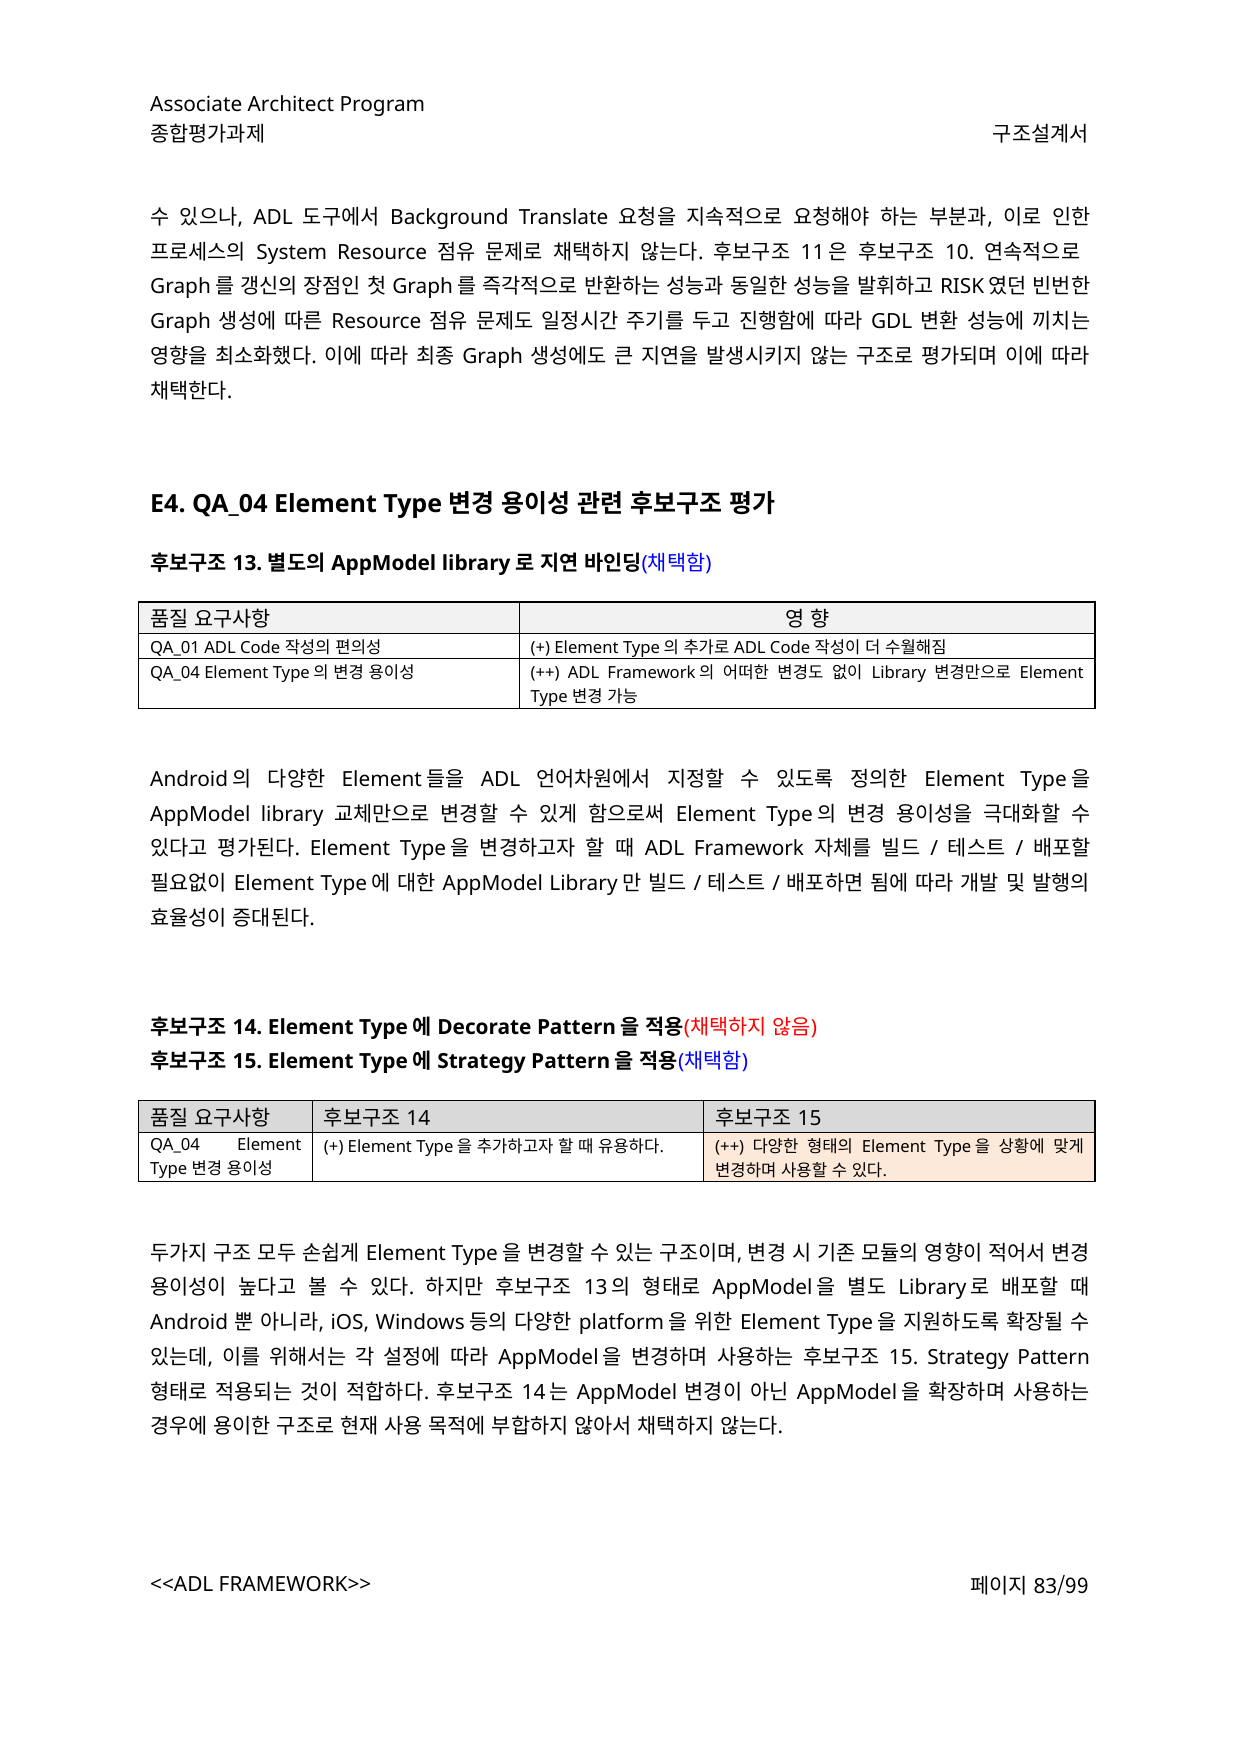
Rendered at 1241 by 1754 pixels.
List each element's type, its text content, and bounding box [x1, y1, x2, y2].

text Android의 다양한 Element들을 ADL 언어차원에서 지정할 수 있도록 정의한 Element Type을 AppModel library 교체만으로 변경할 수 있게 함으로써 Element Type의 변경 용이성을 극대화할 수 있다고 평가된다. Element Type을 변경하고자 할 때 ADL Framework 자체를 빌드 / 테스트 / 배포할 필요없이 Element Type에 대한 AppModel Library만 빌드 / 테스트 / 배포하면 됨에 따라 개발 및 발행의 효율성이 증대된다. [150, 762, 1090, 931]
table_cell (+) Element Type을 추가하고자 할 때 유용하다. [313, 1133, 703, 1181]
table_cell QA_01 ADL Code 작성의 편의성 [139, 634, 519, 658]
table_header 후보구조 14 [313, 1101, 703, 1132]
table_cell (+) Element Type의 추가로 ADL Code 작성이 더 수월해짐 [520, 634, 1094, 658]
table_cell (++) ADL Framework의 어떠한 변경도 없이 Library 변경만으로 Element Type 변경 가능 [520, 659, 1094, 707]
table_header 영 향 [520, 603, 1094, 633]
table_cell QA_04 Element Type의 변경 용이성 [139, 659, 519, 707]
table_cell QA_04 Element Type 변경 용이성 [139, 1133, 312, 1181]
table_header 후보구조 15 [704, 1101, 1094, 1132]
text 후보구조 14. Element Type에 Decorate Pattern을 적용(채택하지 않음) 후보구조 15. Element Type에 Strategy Pattern을 적용(채택함) [150, 1010, 1090, 1075]
table_header 품질 요구사항 [139, 603, 519, 633]
text 두가지 구조 모두 손쉽게 Element Type을 변경할 수 있는 구조이며, 변경 시 기존 모듈의 영향이 적어서 변경 용이성이 높다고 볼 수 있다. 하지만 후보구조 13의 형태로 AppModel을 별도 Library로 배포할 때 Android 뿐 아니라, iOS, Windows등의 다양한 platform을 위한 Element Type을 지원하도록 확장될 수 있는데, 이를 위해서는 각 설정에 따라 AppModel을 변경하며 사용하는 후보구조 15. Strategy Pattern 형태로 적용되는 것이 적합하다. 후보구조 14는 AppModel 변경이 아닌 AppModel을 확장하며 사용하는 경우에 용이한 구조로 현재 사용 목적에 부합하지 않아서 채택하지 않는다. [150, 1236, 1090, 1440]
table_cell (++) 다양한 형태의 Element Type을 상황에 맞게 변경하며 사용할 수 있다. [704, 1133, 1094, 1181]
text 후보구조 13. 별도의 AppModel library로 지연 바인딩(채택함) [150, 546, 1090, 576]
table_header 품질 요구사항 [139, 1101, 312, 1132]
text QA_04 Element Type 변경 용이성 관련 후보구조 평가 [150, 483, 1090, 519]
